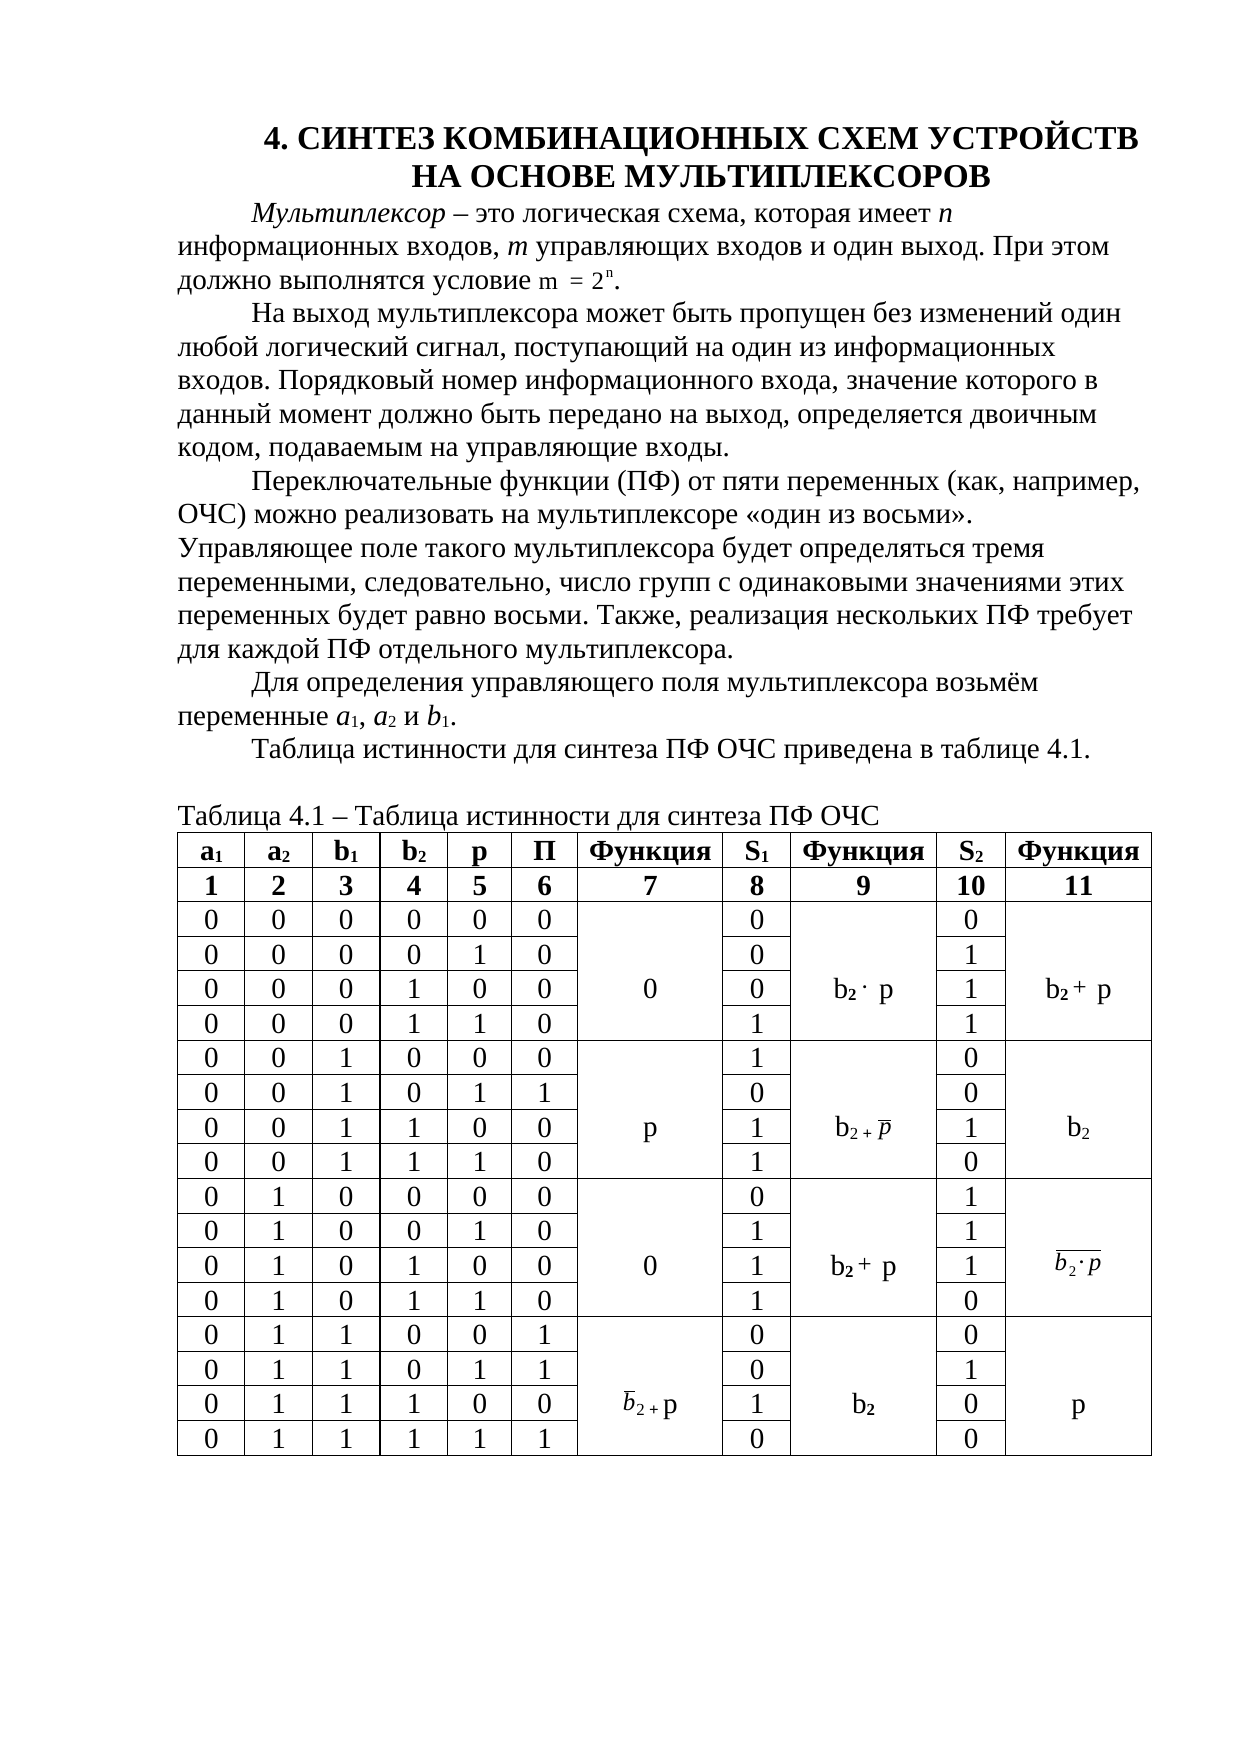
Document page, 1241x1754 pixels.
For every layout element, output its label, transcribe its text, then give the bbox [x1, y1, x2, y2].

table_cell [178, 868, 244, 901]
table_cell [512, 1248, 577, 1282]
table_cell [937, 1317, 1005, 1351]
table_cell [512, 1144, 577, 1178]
text Таблица истинности для синтеза ПФ ОЧС приведена в таблице 4.1. [177, 731, 1152, 765]
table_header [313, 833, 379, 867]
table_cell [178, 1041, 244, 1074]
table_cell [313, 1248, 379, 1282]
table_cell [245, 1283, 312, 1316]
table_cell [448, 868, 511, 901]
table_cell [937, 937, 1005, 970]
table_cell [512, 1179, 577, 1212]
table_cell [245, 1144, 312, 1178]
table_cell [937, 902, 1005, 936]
text Переключательные функции (ПФ) от пяти переменных (как, например, ОЧС) можно реализовать на мультиплексоре «один из восьми». Управляющее поле такого мультиплексора будет определяться тремя переменными, следовательно, число групп с одинаковыми значениями этих переменных будет равно восьми. Также, реализация нескольких ПФ требует для каждой ПФ отдельного мультиплексора. [177, 463, 1152, 664]
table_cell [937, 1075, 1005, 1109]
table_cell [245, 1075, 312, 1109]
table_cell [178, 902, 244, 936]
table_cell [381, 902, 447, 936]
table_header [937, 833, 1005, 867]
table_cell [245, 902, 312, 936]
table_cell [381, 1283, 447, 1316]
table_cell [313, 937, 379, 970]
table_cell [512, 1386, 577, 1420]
text Таблица 4.1 – Таблица истинности для синтеза ПФ ОЧС [177, 798, 1152, 832]
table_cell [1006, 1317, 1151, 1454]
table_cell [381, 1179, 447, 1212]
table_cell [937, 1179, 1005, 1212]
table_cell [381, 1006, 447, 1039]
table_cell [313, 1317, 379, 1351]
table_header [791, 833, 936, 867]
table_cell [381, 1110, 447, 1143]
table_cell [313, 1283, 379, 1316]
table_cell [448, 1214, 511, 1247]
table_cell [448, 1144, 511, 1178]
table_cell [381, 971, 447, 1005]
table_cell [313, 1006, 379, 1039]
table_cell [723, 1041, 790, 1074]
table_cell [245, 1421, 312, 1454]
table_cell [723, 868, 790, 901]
text На выход мультиплексора может быть пропущен без изменений один любой логический сигнал, поступающий на один из информационных входов. Порядковый номер информационного входа, значение которого в данный момент должно быть передано на выход, определяется двоичным кодом, подаваемым на управляющие входы. [177, 295, 1152, 463]
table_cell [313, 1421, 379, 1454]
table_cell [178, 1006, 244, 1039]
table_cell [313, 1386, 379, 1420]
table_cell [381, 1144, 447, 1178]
subtitle 4. Синтез комбинационных схем устройств [177, 118, 1152, 156]
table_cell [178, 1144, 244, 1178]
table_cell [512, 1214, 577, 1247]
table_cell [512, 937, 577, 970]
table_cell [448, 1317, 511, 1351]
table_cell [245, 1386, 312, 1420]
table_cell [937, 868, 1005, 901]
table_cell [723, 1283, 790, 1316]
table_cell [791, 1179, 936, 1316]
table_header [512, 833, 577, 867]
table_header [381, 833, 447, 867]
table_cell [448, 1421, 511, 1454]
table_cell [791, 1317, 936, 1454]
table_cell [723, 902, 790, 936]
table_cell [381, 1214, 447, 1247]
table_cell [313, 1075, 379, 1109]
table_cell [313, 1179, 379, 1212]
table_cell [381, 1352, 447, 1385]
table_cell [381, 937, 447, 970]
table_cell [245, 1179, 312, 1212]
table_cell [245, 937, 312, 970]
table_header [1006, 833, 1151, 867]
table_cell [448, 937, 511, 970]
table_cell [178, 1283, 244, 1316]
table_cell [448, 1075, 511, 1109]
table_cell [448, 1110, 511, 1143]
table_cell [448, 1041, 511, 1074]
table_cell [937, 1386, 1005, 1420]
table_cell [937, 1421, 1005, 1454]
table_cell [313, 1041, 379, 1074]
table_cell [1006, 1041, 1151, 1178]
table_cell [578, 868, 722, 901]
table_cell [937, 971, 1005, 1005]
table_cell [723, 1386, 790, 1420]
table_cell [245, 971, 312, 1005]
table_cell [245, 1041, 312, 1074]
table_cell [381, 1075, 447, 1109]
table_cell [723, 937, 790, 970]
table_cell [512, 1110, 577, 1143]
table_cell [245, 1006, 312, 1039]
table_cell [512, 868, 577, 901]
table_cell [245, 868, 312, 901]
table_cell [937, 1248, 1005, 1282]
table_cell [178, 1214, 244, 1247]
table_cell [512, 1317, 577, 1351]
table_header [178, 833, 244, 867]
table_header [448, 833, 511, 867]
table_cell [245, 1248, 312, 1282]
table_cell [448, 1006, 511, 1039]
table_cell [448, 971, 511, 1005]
text Для определения управляющего поля мультиплексора возьмём переменные a1, a2 и b1. [177, 664, 1152, 731]
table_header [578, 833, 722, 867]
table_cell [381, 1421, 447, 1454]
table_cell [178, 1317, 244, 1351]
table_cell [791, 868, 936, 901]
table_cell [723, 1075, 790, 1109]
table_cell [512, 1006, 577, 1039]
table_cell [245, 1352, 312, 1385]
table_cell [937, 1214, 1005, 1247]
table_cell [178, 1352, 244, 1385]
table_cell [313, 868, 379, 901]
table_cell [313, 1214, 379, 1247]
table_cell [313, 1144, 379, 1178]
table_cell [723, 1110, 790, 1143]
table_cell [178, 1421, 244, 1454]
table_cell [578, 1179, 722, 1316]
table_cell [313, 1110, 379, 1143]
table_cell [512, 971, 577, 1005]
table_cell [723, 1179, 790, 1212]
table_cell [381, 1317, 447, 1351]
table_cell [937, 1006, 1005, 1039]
subtitle на основе мультиплексоров [177, 156, 1152, 195]
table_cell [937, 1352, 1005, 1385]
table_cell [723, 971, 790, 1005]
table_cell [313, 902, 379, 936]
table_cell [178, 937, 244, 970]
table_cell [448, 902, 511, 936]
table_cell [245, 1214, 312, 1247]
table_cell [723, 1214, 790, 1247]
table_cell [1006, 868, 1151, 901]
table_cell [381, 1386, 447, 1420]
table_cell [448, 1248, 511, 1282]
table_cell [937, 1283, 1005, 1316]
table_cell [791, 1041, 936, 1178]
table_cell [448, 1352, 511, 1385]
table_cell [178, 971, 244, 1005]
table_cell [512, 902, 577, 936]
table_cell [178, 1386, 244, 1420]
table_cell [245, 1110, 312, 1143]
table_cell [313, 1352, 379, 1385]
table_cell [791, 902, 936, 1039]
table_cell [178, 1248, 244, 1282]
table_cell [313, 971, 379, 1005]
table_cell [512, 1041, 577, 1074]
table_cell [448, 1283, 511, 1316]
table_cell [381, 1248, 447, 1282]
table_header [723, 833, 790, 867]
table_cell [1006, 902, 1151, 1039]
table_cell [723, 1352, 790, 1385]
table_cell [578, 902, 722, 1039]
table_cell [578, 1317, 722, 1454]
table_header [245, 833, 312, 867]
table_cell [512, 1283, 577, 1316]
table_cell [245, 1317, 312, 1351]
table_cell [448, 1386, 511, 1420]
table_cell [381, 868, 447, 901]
text Мультиплексор – это логическая схема, которая имеет n информационных входов, m управляющих входов и один выход. При этом должно выполнятся условие . [177, 195, 1152, 295]
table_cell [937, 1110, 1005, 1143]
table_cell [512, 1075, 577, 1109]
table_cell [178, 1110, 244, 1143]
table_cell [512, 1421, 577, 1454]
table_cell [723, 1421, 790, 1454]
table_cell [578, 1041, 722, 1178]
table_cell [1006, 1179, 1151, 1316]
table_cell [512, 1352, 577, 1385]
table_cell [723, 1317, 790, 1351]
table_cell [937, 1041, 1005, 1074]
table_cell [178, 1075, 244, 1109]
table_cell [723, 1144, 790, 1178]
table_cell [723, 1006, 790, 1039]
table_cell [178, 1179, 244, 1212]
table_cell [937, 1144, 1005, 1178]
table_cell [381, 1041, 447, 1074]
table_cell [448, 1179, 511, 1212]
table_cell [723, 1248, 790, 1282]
